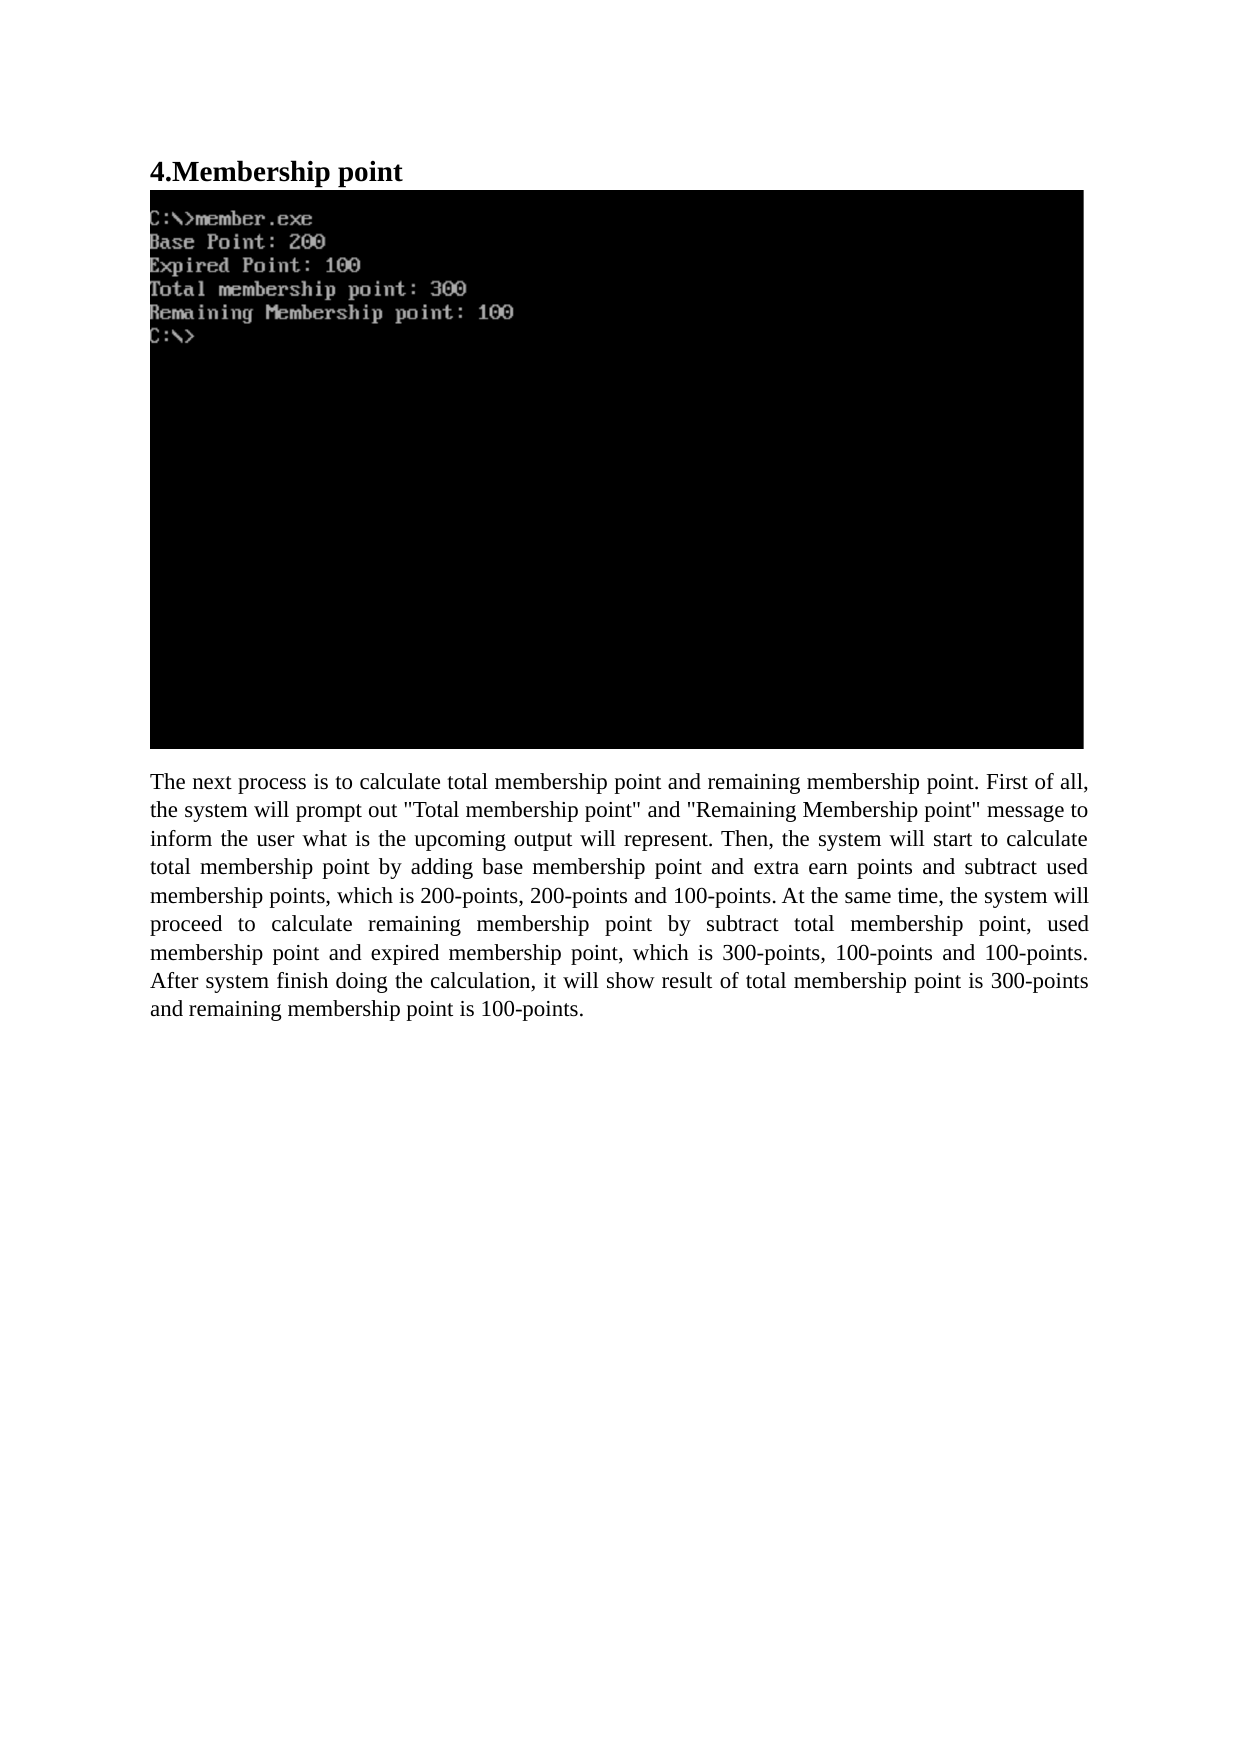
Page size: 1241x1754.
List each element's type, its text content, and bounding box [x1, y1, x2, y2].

subtitle 4.Membership point [150, 154, 1090, 188]
text The next process is to calculate total membership point and remaining membership point. First of all, the system will prompt out "Total membership point" and "Remaining Membership point" message to inform the user what is the upcoming output will represent. Then, the system will start to calculate total membership point by adding base membership point and extra earn points and subtract used membership points, which is 200-points, 200-points and 100-points. At the same time, the system will proceed to calculate remaining membership point by subtract total membership point, used membership point and expired membership point, which is 300-points, 100-points and 100-points. After system finish doing the calculation, it will show result of total membership point is 300-points and remaining membership point is 100-points. [150, 768, 1090, 1022]
picture [150, 190, 1084, 749]
